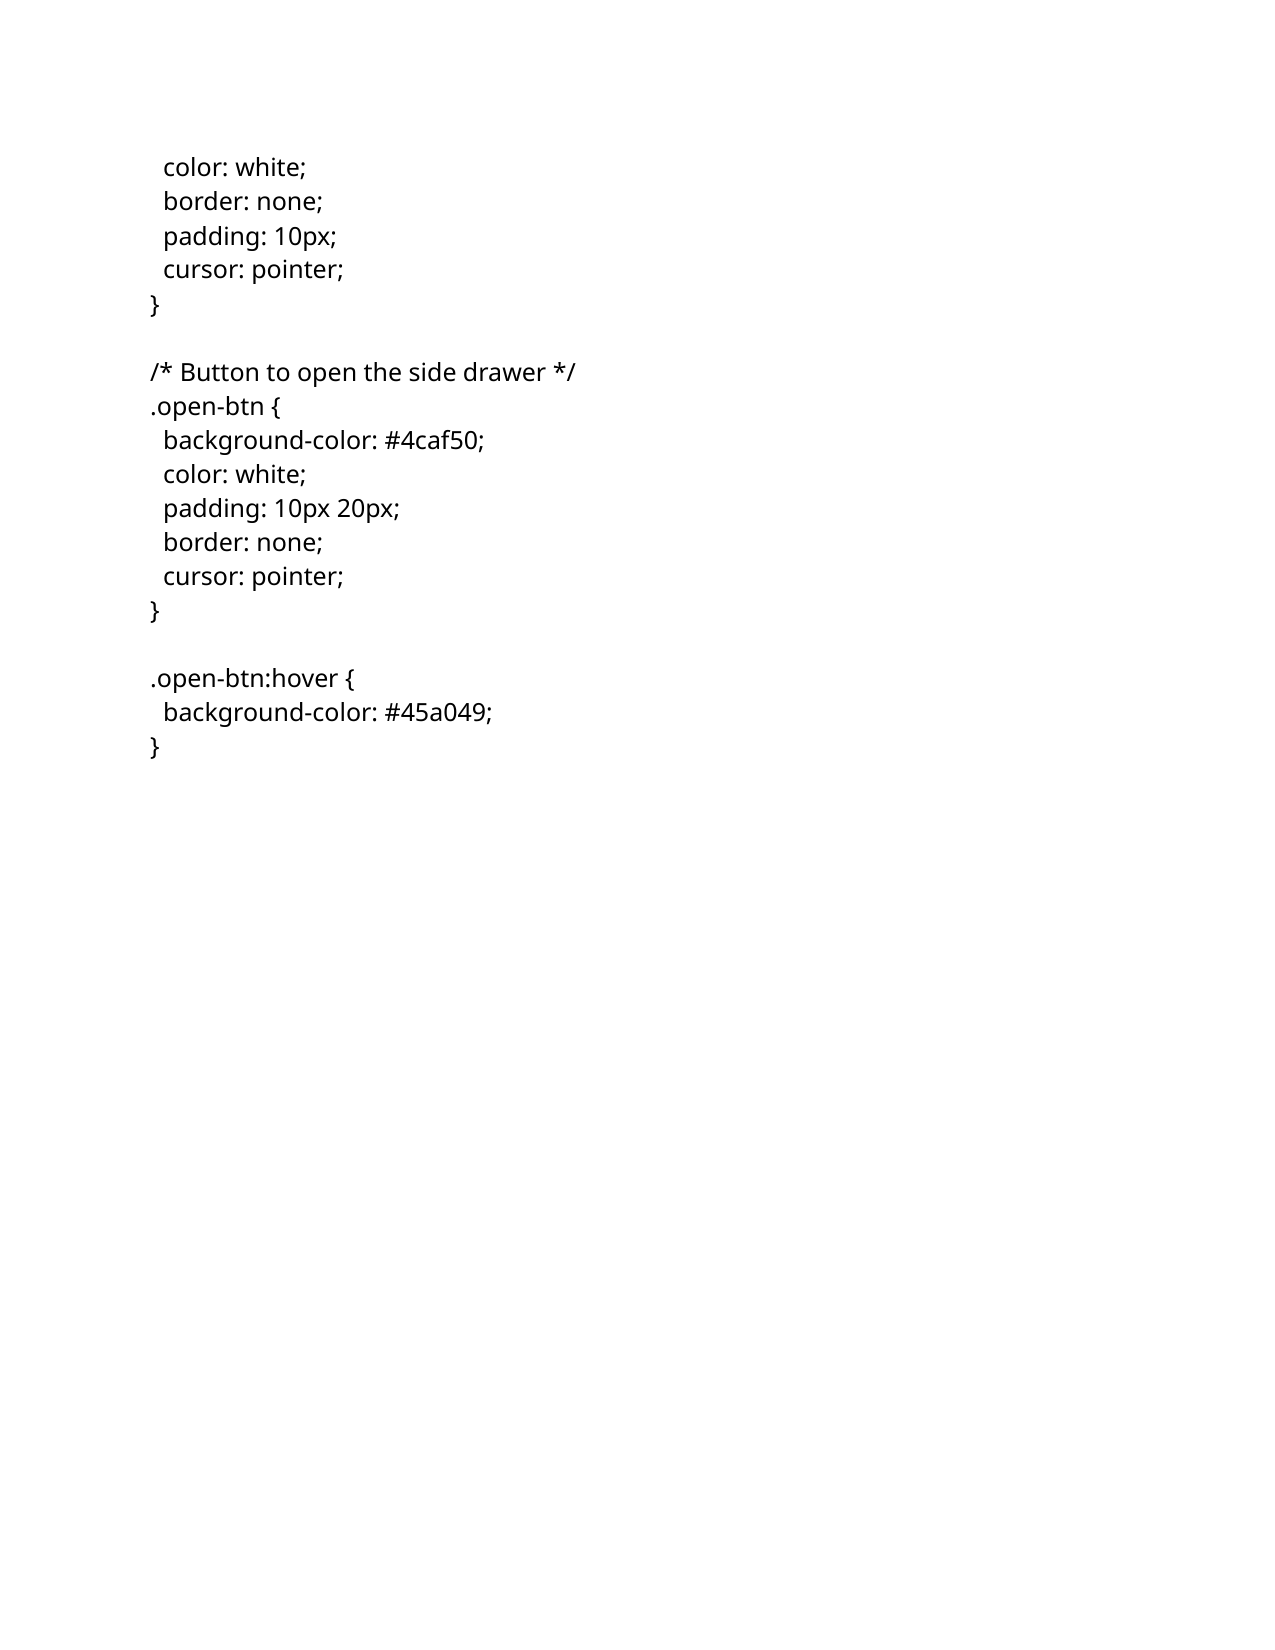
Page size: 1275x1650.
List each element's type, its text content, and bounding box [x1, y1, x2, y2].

text /* Button to open the side drawer */ [150, 354, 1125, 388]
text background-color: #45a049; [150, 695, 1125, 729]
text .open-btn:hover { [150, 661, 1125, 695]
text cursor: pointer; [150, 252, 1125, 286]
text .open-btn { [150, 388, 1125, 422]
text cursor: pointer; [150, 559, 1125, 593]
text color: white; [150, 457, 1125, 491]
text color: white; [150, 150, 1125, 184]
text padding: 10px 20px; [150, 491, 1125, 525]
text } [150, 286, 1125, 320]
text border: none; [150, 184, 1125, 218]
text border: none; [150, 525, 1125, 559]
text background-color: #4caf50; [150, 422, 1125, 457]
text } [150, 593, 1125, 627]
text } [150, 729, 1125, 763]
text padding: 10px; [150, 218, 1125, 252]
